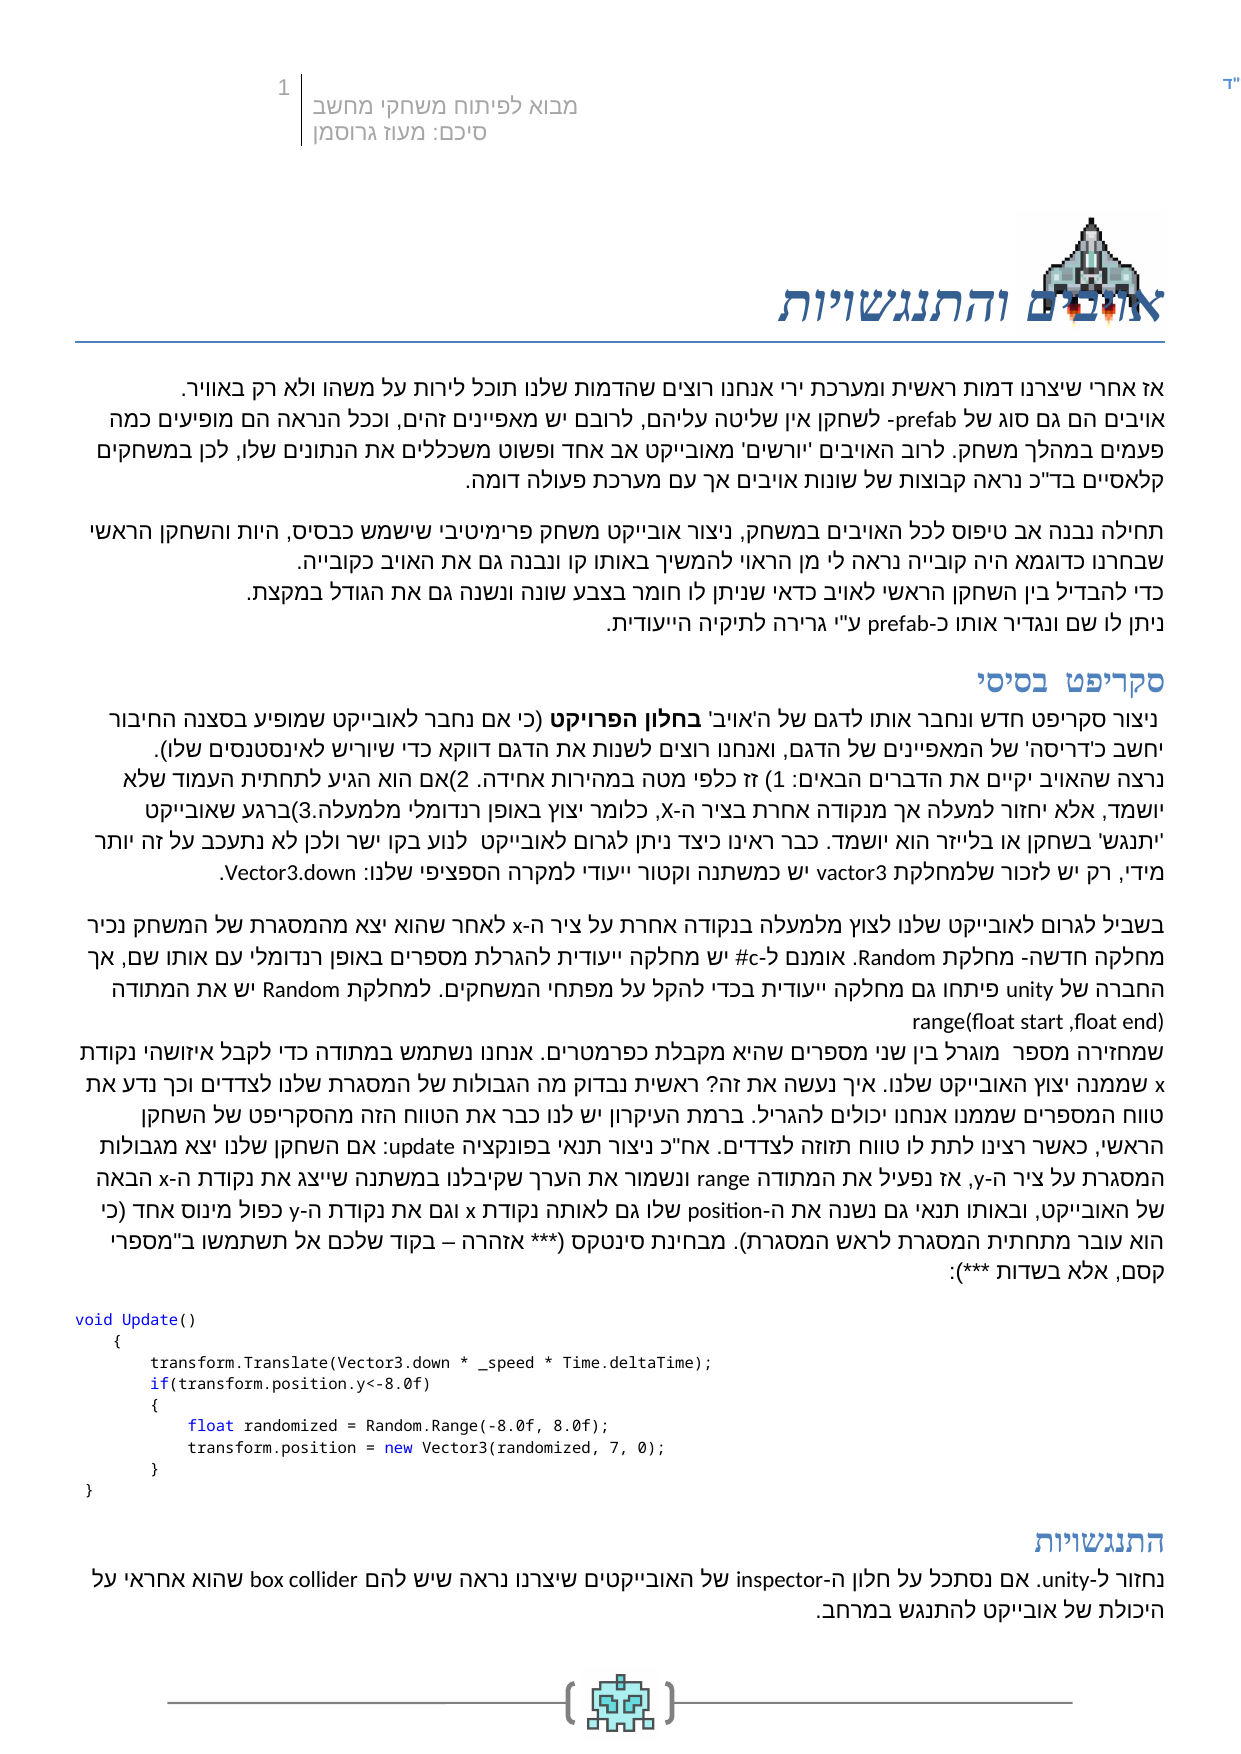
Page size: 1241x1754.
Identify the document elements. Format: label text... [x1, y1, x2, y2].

text void Update() [75, 1309, 1165, 1330]
text בשביל לגרום לאובייקט שלנו לצוץ מלמעלה בנקודה אחרת על ציר ה-x לאחר שהוא יצא מהמסגרת של המשחק נכיר מחלקה חדשה- מחלקת Random. אומנם ל-c# יש מחלקה ייעודית להגרלת מספרים באופן רנדומלי עם אותו שם, אך החברה של unity פיתחו גם מחלקה ייעודית בכדי להקל על מפתחי המשחקים. למחלקת Random יש את המתודה range(float start ,float end) שמחזירה מספר מוגרל בין שני מספרים שהיא מקבלת כפרמטרים. אנחנו נשתמש במתודה כדי לקבל איזושהי נקודת x שממנה יצוץ האובייקט שלנו. איך נעשה את זה? ראשית נבדוק מה הגבולות של המסגרת שלנו לצדדים וכך נדע את טווח המספרים שממנו אנחנו יכולים להגריל. ברמת העיקרון יש לנו כבר את הטווח הזה מהסקריפט של השחקן הראשי, כאשר רצינו לתת לו טווח תזוזה לצדדים. אח"כ ניצור תנאי בפונקציה update: אם השחקן שלנו יצא מגבולות המסגרת על ציר ה-y, אז נפעיל את המתודה range ונשמור את הערך שקיבלנו במשתנה שייצג את נקודת ה-x הבאה של האובייקט, ובאותו תנאי גם נשנה את ה-position שלו גם לאותה נקודת x וגם את נקודת ה-y כפול מינוס אחד (כי הוא עובר מתחתית המסגרת לראש המסגרת). מבחינת סינטקס (*** אזהרה – בקוד שלכם אל תשתמשו ב"מספרי קסם, אלא בשדות ***): [75, 912, 1165, 1284]
text ניצור סקריפט חדש ונחבר אותו לדגם של ה'אויב' בחלון הפרויקט (כי אם נחבר לאובייקט שמופיע בסצנה החיבור יחשב כ'דריסה' של המאפיינים של הדגם, ואנחנו רוצים לשנות את הדגם דווקא כדי שיוריש לאינסטנסים שלו). נרצה שהאויב יקיים את הדברים הבאים: 1) זז כלפי מטה במהירות אחידה. 2)אם הוא הגיע לתחתית העמוד שלא יושמד, אלא יחזור למעלה אך מנקודה אחרת בציר ה-X, כלומר יצוץ באופן רנדומלי מלמעלה.3)ברגע שאובייקט 'יתנגש' בשחקן או בלייזר הוא יושמד. כבר ראינו כיצד ניתן לגרום לאובייקט לנוע בקו ישר ולכן לא נתעכב על זה יותר מידי, רק יש לזכור שלמחלקת vactor3 יש כמשתנה וקטור ייעודי למקרה הספציפי שלנו: Vector3.down. [75, 706, 1165, 887]
text אז אחרי שיצרנו דמות ראשית ומערכת ירי אנחנו רוצים שהדמות שלנו תוכל לירות על משהו ולא רק באוויר. אויבים הם גם סוג של prefab- לשחקן אין שליטה עליהם, לרובם יש מאפיינים זהים, וככל הנראה הם מופיעים כמה פעמים במהלך משחק. לרוב האויבים 'יורשים' מאובייקט אב אחד ופשוט משכללים את הנתונים שלו, לכן במשחקים קלאסיים בד"כ נראה קבוצות של שונות אויבים אך עם מערכת פעולה דומה. [75, 375, 1165, 493]
text { [75, 1330, 1165, 1351]
text { [75, 1394, 1165, 1415]
text float randomized = Random.Range(-8.0f, 8.0f); [75, 1415, 1165, 1436]
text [75, 1565, 1165, 1623]
subtitle התנגשויות [75, 1521, 1165, 1559]
text transform.position = new Vector3(randomized, 7, 0); [75, 1436, 1165, 1458]
picture [1014, 210, 1168, 335]
text } } [75, 1458, 1165, 1500]
text if(transform.position.y<-8.0f) [75, 1373, 1165, 1394]
text תחילה נבנה אב טיפוס לכל האויבים במשחק, ניצור אובייקט משחק פרימיטיבי שישמש כבסיס, היות והשחקן הראשי שבחרנו כדוגמא היה קובייה נראה לי מן הראוי להמשיך באותו קו ונבנה גם את האויב כקובייה. כדי להבדיל בין השחקן הראשי לאויב כדאי שניתן לו חומר בצבע שונה ונשנה גם את הגודל במקצת. ניתן לו שם ונגדיר אותו כ-prefab ע"י גרירה לתיקיה הייעודית. [75, 518, 1165, 637]
text transform.Translate(Vector3.down * _speed * Time.deltaTime); [75, 1351, 1165, 1373]
title אויבים והתנגשויות [75, 271, 1165, 341]
subtitle סקריפט בסיסי [75, 662, 1165, 700]
picture [582, 1667, 659, 1741]
